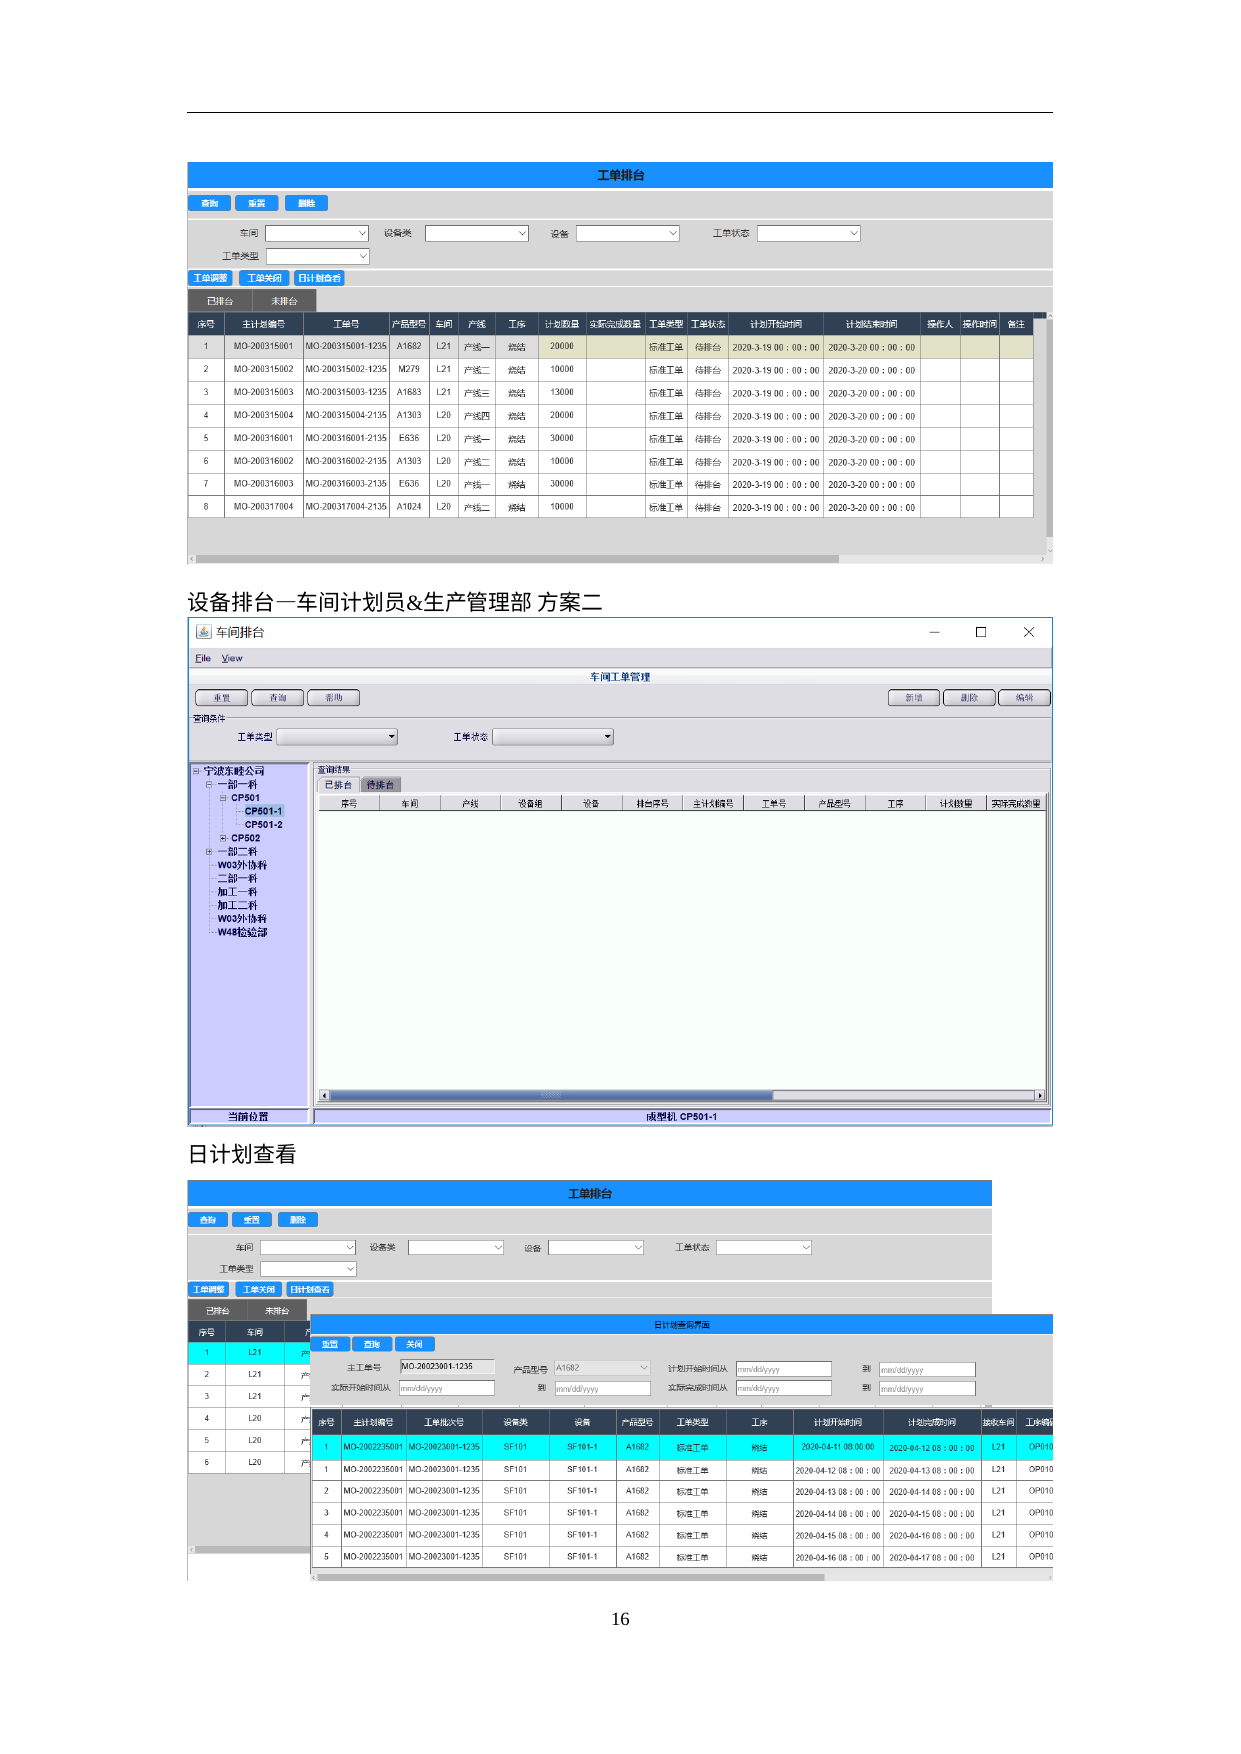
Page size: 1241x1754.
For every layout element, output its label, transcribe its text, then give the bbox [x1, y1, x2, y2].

text 日计划查看 [187, 1137, 1053, 1169]
picture [187, 1180, 1053, 1581]
picture [187, 162, 1053, 565]
text 设备排台—车间计划员&生产管理部 方案二 [187, 584, 1053, 617]
picture [187, 617, 1053, 1127]
